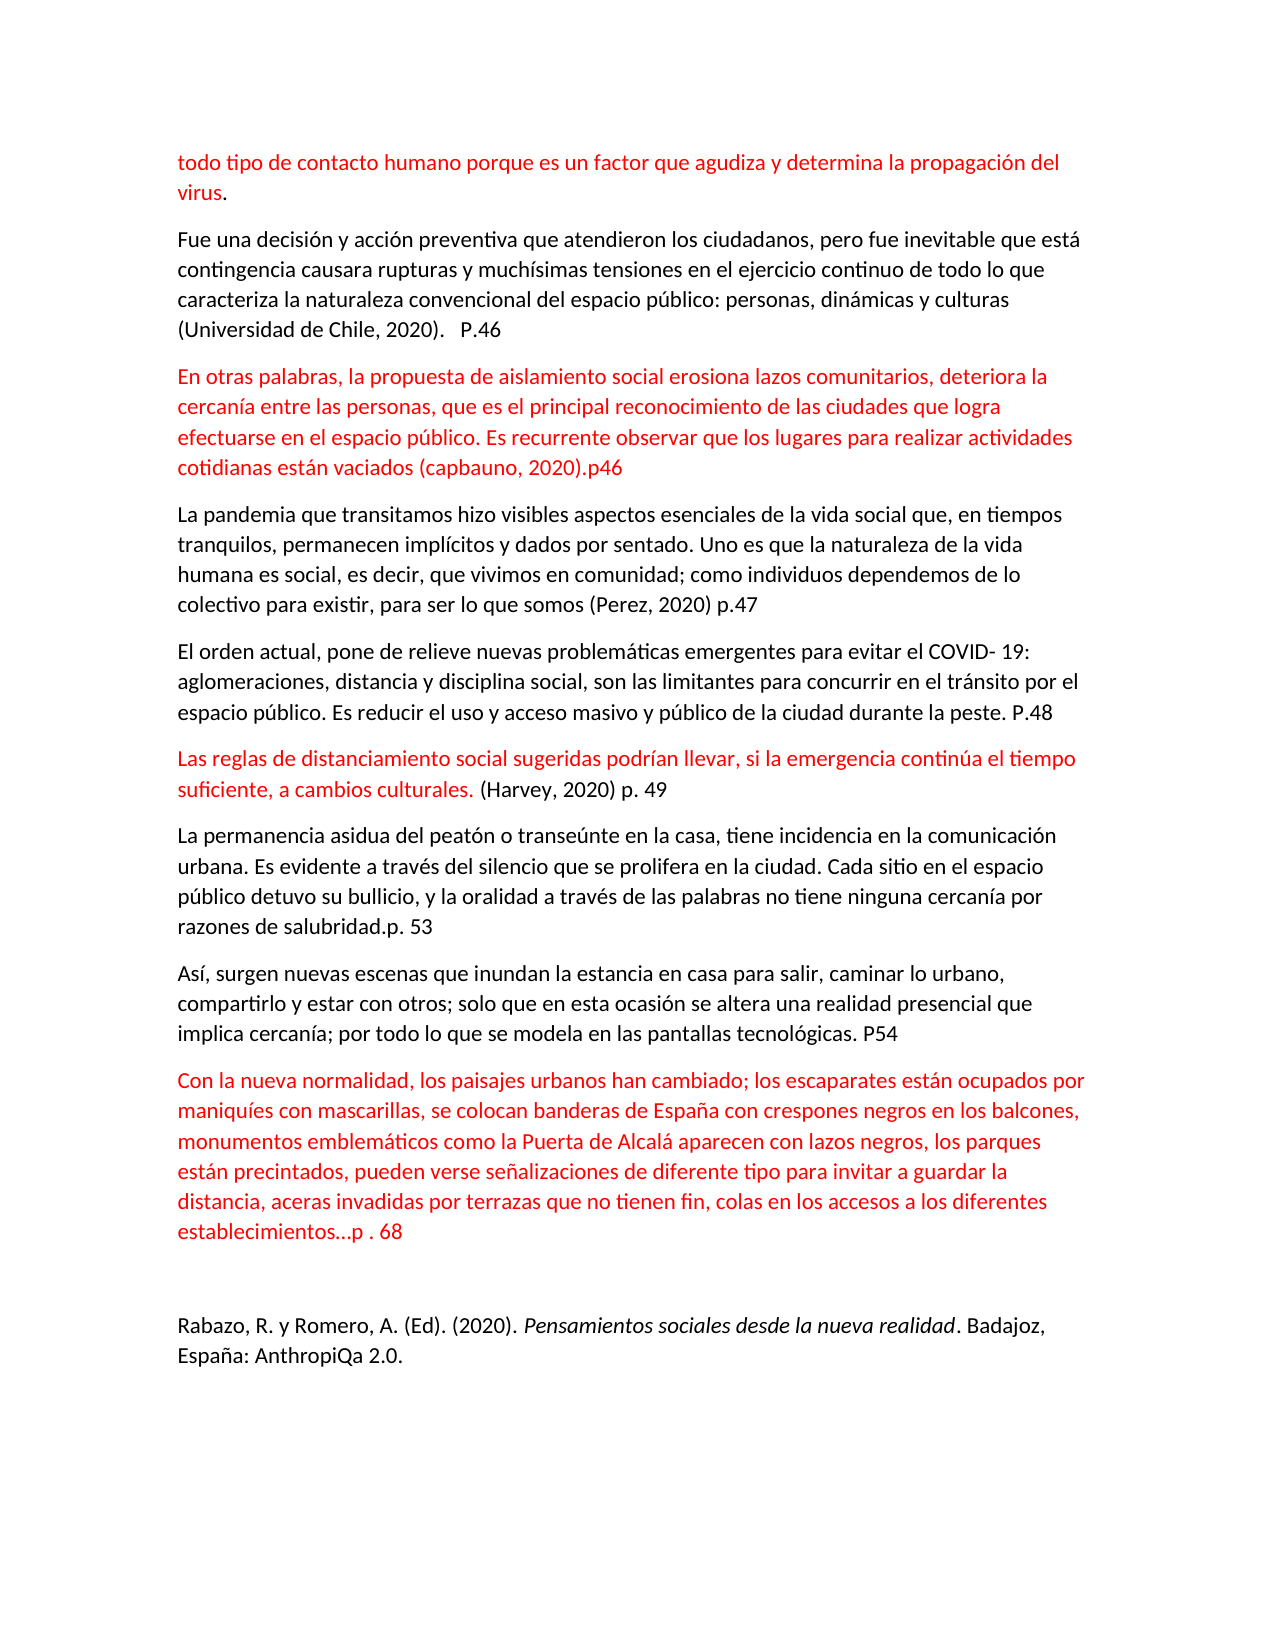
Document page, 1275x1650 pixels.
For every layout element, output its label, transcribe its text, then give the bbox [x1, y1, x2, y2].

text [177, 148, 1098, 206]
text La permanencia asidua del peatón o transeúnte en la casa, tiene incidencia en la comunicación urbana. Es evidente a través del silencio que se prolifera en la ciudad. Cada sitio en el espacio público detuvo su bullicio, y la oralidad a través de las palabras no tiene ninguna cercanía por razones de salubridad.p. 53 [177, 822, 1098, 940]
text Las reglas de distanciamiento social sugeridas podrían llevar, si la emergencia continúa el tiempo suficiente, a cambios culturales. (Harvey, 2020) p. 49 [177, 744, 1098, 803]
text Así, surgen nuevas escenas que inundan la estancia en casa para salir, caminar lo urbano, compartirlo y estar con otros; solo que en esta ocasión se altera una realidad presencial que implica cercanía; por todo lo que se modela en las pantallas tecnológicas. P54 [177, 959, 1098, 1047]
text Rabazo, R. y Romero, A. (Ed). (2020). Pensamientos sociales desde la nueva realidad. Badajoz, España: AnthropiQa 2.0. [177, 1311, 1098, 1369]
text La pandemia que transitamos hizo visibles aspectos esenciales de la vida social que, en tiempos tranquilos, permanecen implícitos y dados por sentado. Uno es que la naturaleza de la vida humana es social, es decir, que vivimos en comunidad; como individuos dependemos de lo colectivo para existir, para ser lo que somos (Perez, 2020) p.47 [177, 500, 1098, 618]
text El orden actual, pone de relieve nuevas problemáticas emergentes para evitar el COVID- 19: aglomeraciones, distancia y disciplina social, son las limitantes para concurrir en el tránsito por el espacio público. Es reducir el uso y acceso masivo y público de la ciudad durante la peste. P.48 [177, 637, 1098, 726]
text Fue una decisión y acción preventiva que atendieron los ciudadanos, pero fue inevitable que está contingencia causara rupturas y muchísimas tensiones en el ejercicio continuo de todo lo que caracteriza la naturaleza convencional del espacio público: personas, dinámicas y culturas (Universidad de Chile, 2020). P.46 [177, 225, 1098, 343]
text En otras palabras, la propuesta de aislamiento social erosiona lazos comunitarios, deteriora la cercanía entre las personas, que es el principal reconocimiento de las ciudades que logra efectuarse en el espacio público. Es recurrente observar que los lugares para realizar actividades cotidianas están vaciados (capbauno, 2020).p46 [177, 362, 1098, 481]
text Con la nueva normalidad, los paisajes urbanos han cambiado; los escaparates están ocupados por maniquíes con mascarillas, se colocan banderas de España con crespones negros en los balcones, monumentos emblemáticos como la Puerta de Alcalá aparecen con lazos negros, los parques están precintados, pueden verse señalizaciones de diferente tipo para invitar a guardar la distancia, aceras invadidas por terrazas que no tienen fin, colas en los accesos a los diferentes establecimientos…p . 68 [177, 1066, 1098, 1245]
